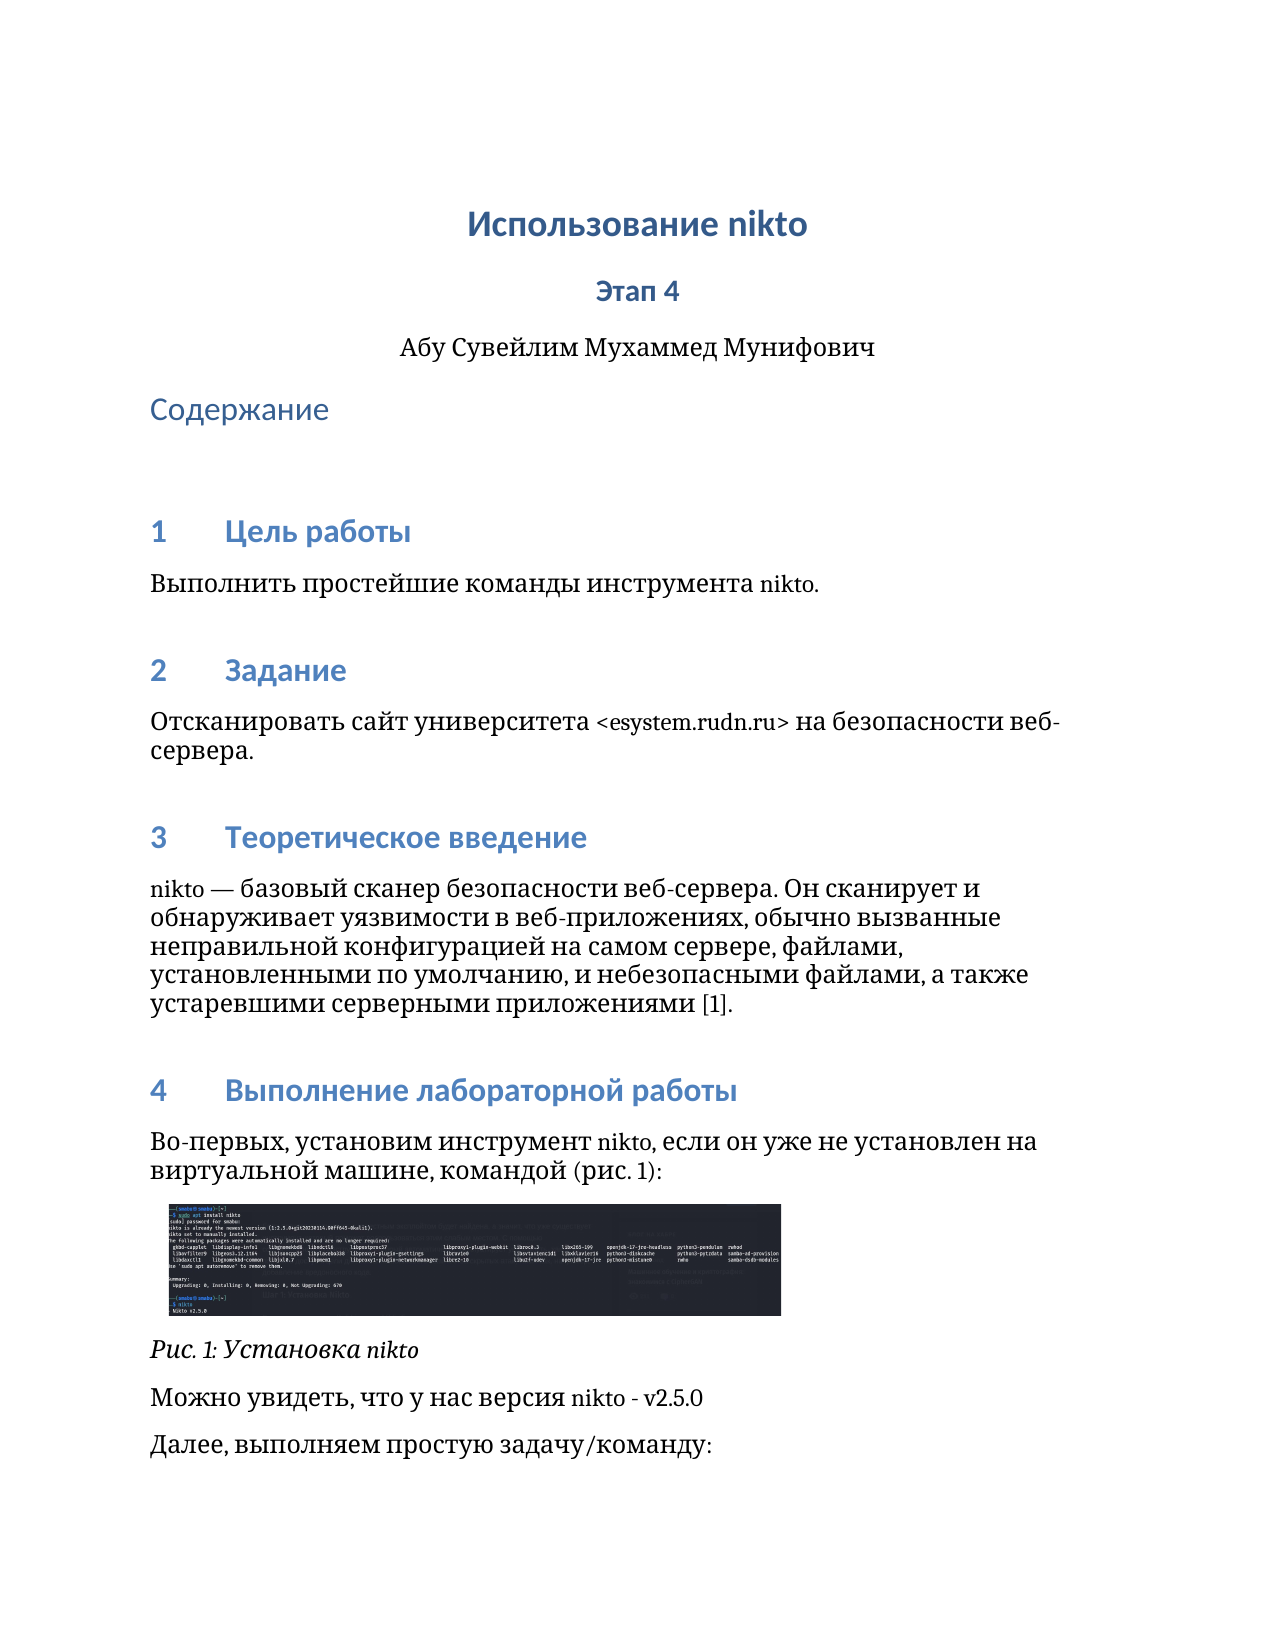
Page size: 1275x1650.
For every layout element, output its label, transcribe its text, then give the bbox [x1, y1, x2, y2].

text Абу Сувейлим Мухаммед Мунифович [150, 334, 1125, 363]
subtitle 4 Выполнение лабораторной работы [150, 1069, 1125, 1109]
text Можно увидеть, что у нас версия nikto - v2.5.0 [150, 1384, 1125, 1413]
picture [168, 1204, 782, 1316]
text Отсканировать сайт университета <esystem.rudn.ru> на безопасности веб-сервера. [150, 708, 1125, 766]
title Использование nikto [150, 200, 1125, 246]
text nikto — базовый сканер безопасности веб-сервера. Он сканирует и обнаруживает уязвимости в веб-приложениях, обычно вызванные неправильной конфигурацией на самом сервере, файлами, установленными по умолчанию, и небезопасными файлами, а также устаревшими серверными приложениями [1]. [150, 875, 1125, 1019]
subtitle 2 Задание [150, 649, 1125, 689]
subtitle 3 Теоретическое введение [150, 816, 1125, 856]
subtitle 1 Цель работы [150, 510, 1125, 551]
text Во-первых, установим инструмент nikto, если он уже не установлен на виртуальной машине, командой (рис. 1): [150, 1128, 1125, 1186]
text Выполнить простейшие команды инструмента nikto. [150, 570, 1125, 599]
text Рис. 1: Установка nikto [150, 1336, 1125, 1365]
subtitle Этап 4 [150, 271, 1125, 309]
text Далее, выполняем простую задачу/команду: [150, 1431, 1125, 1460]
